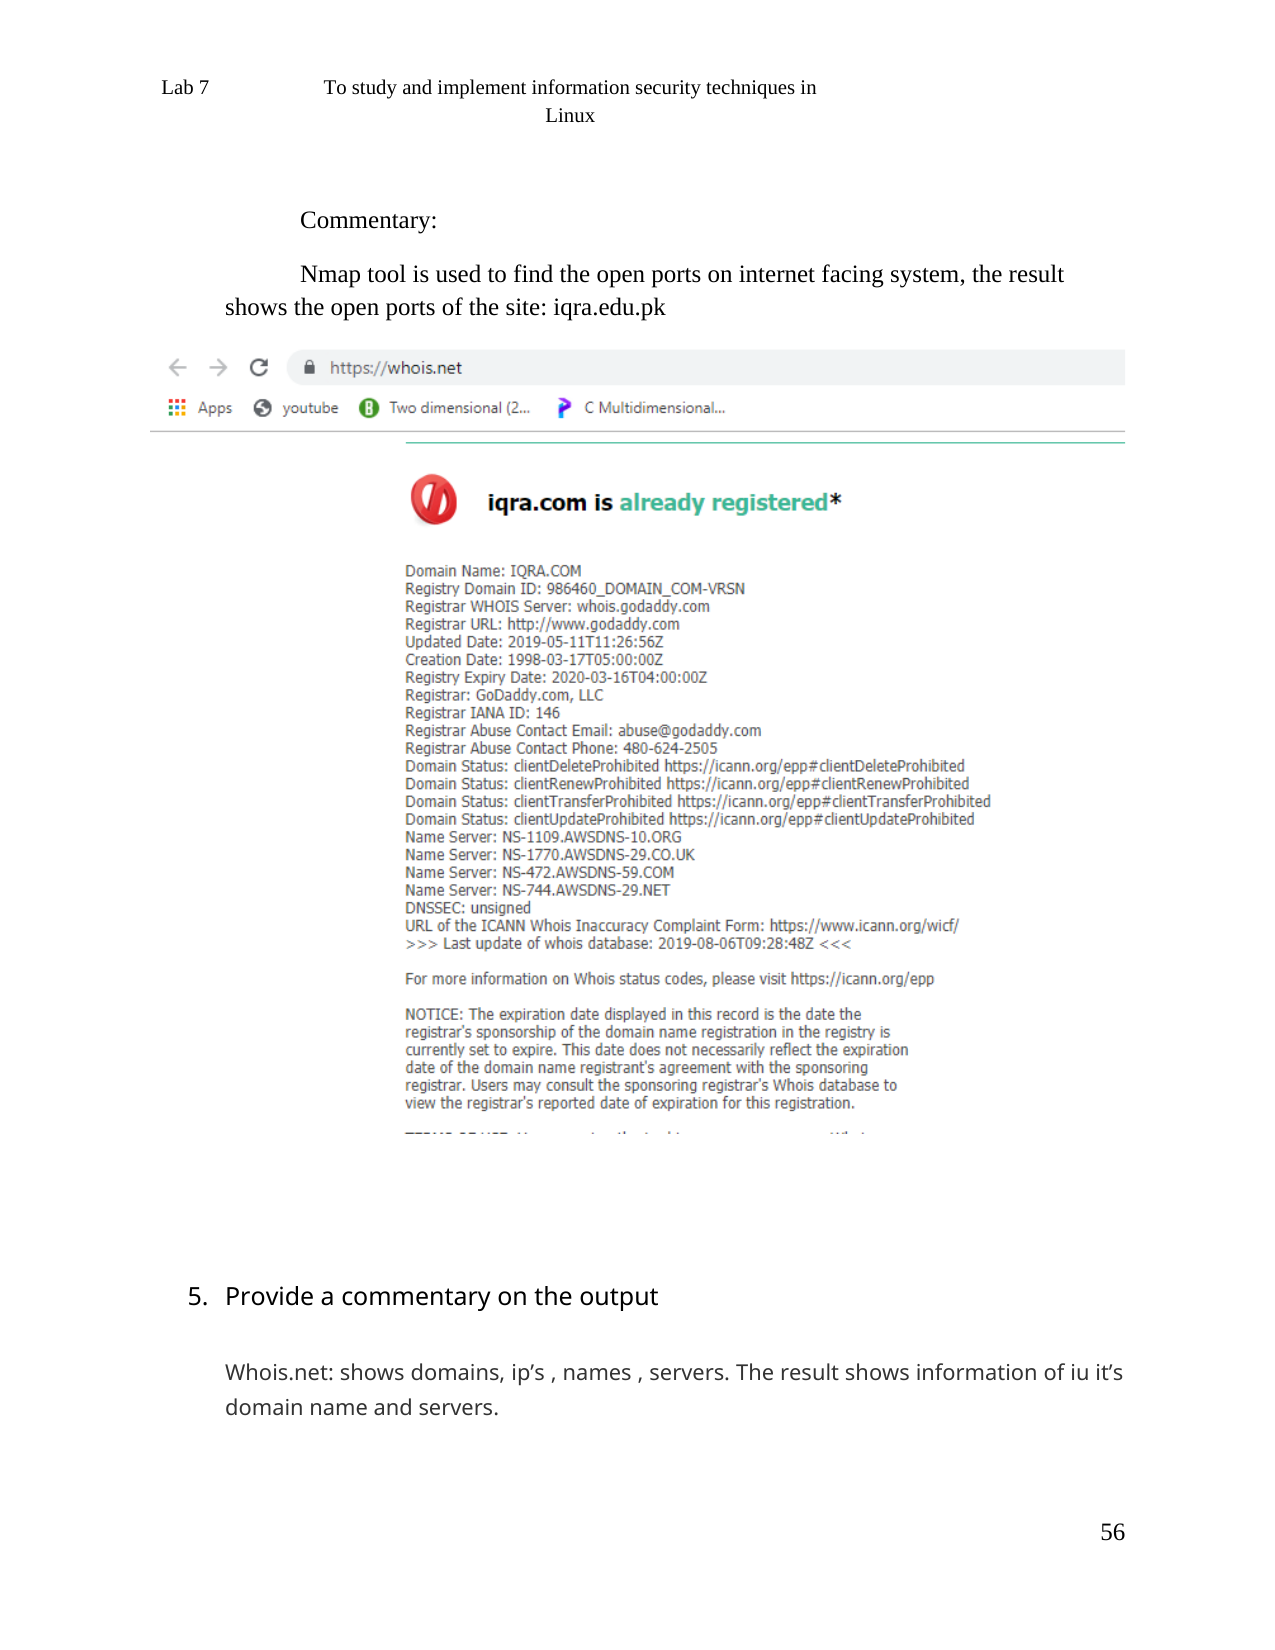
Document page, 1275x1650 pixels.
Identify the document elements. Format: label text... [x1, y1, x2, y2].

text Commentary: [225, 206, 1125, 234]
list Provide a commentary on the output [187, 1279, 1125, 1313]
text Nmap tool is used to find the open ports on internet facing system, the result shows the open ports of the site: iqra.edu.pk [225, 259, 1125, 321]
picture [150, 346, 1125, 1134]
list Whois.net: shows domains, ip’s , names , servers. The result shows information of iu it’s domain name and servers. [225, 1387, 1125, 1421]
